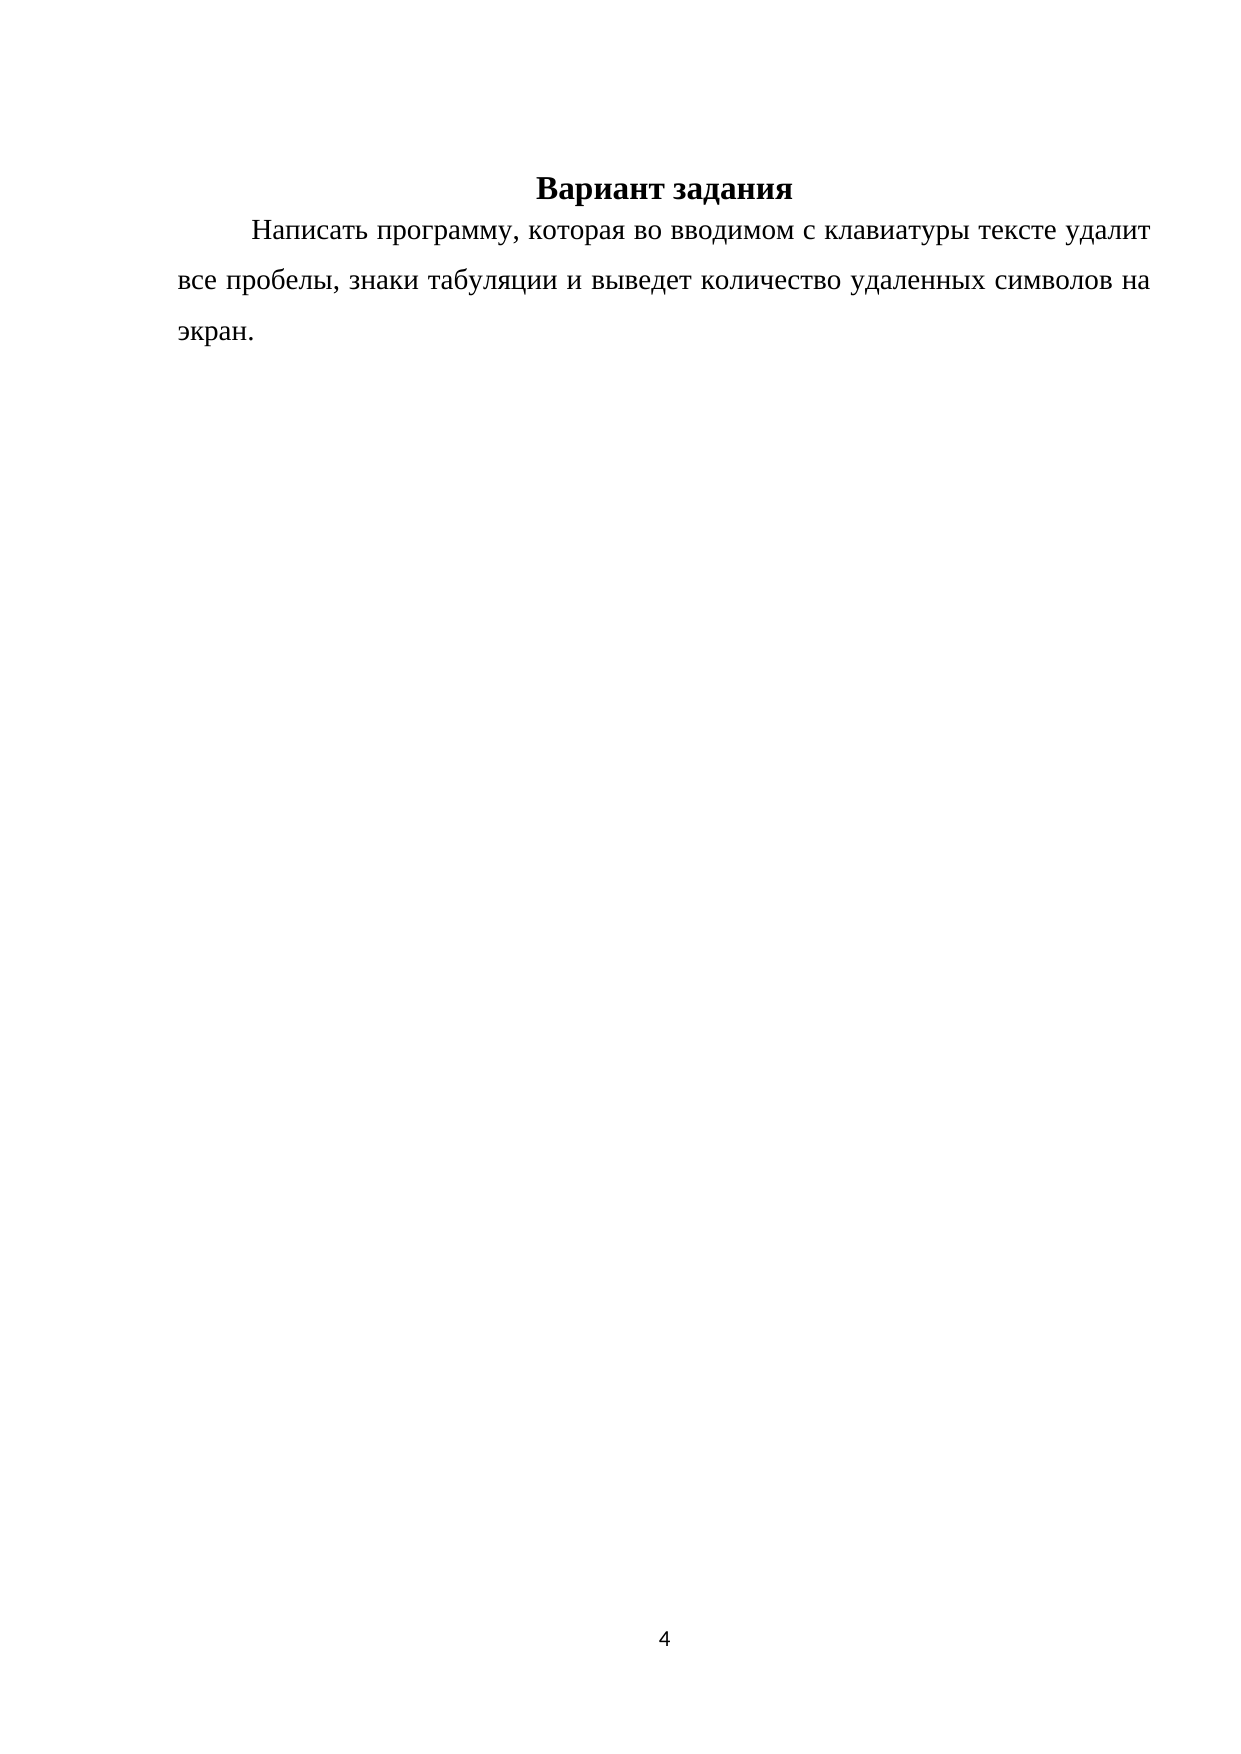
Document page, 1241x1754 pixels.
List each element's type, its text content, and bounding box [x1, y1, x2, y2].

subtitle Вариант задания [177, 168, 1152, 206]
text Написать программу, которая во вводимом с клавиатуры тексте удалит все пробелы, знаки табуляции и выведет количество удаленных символов на экран. [177, 212, 1152, 346]
